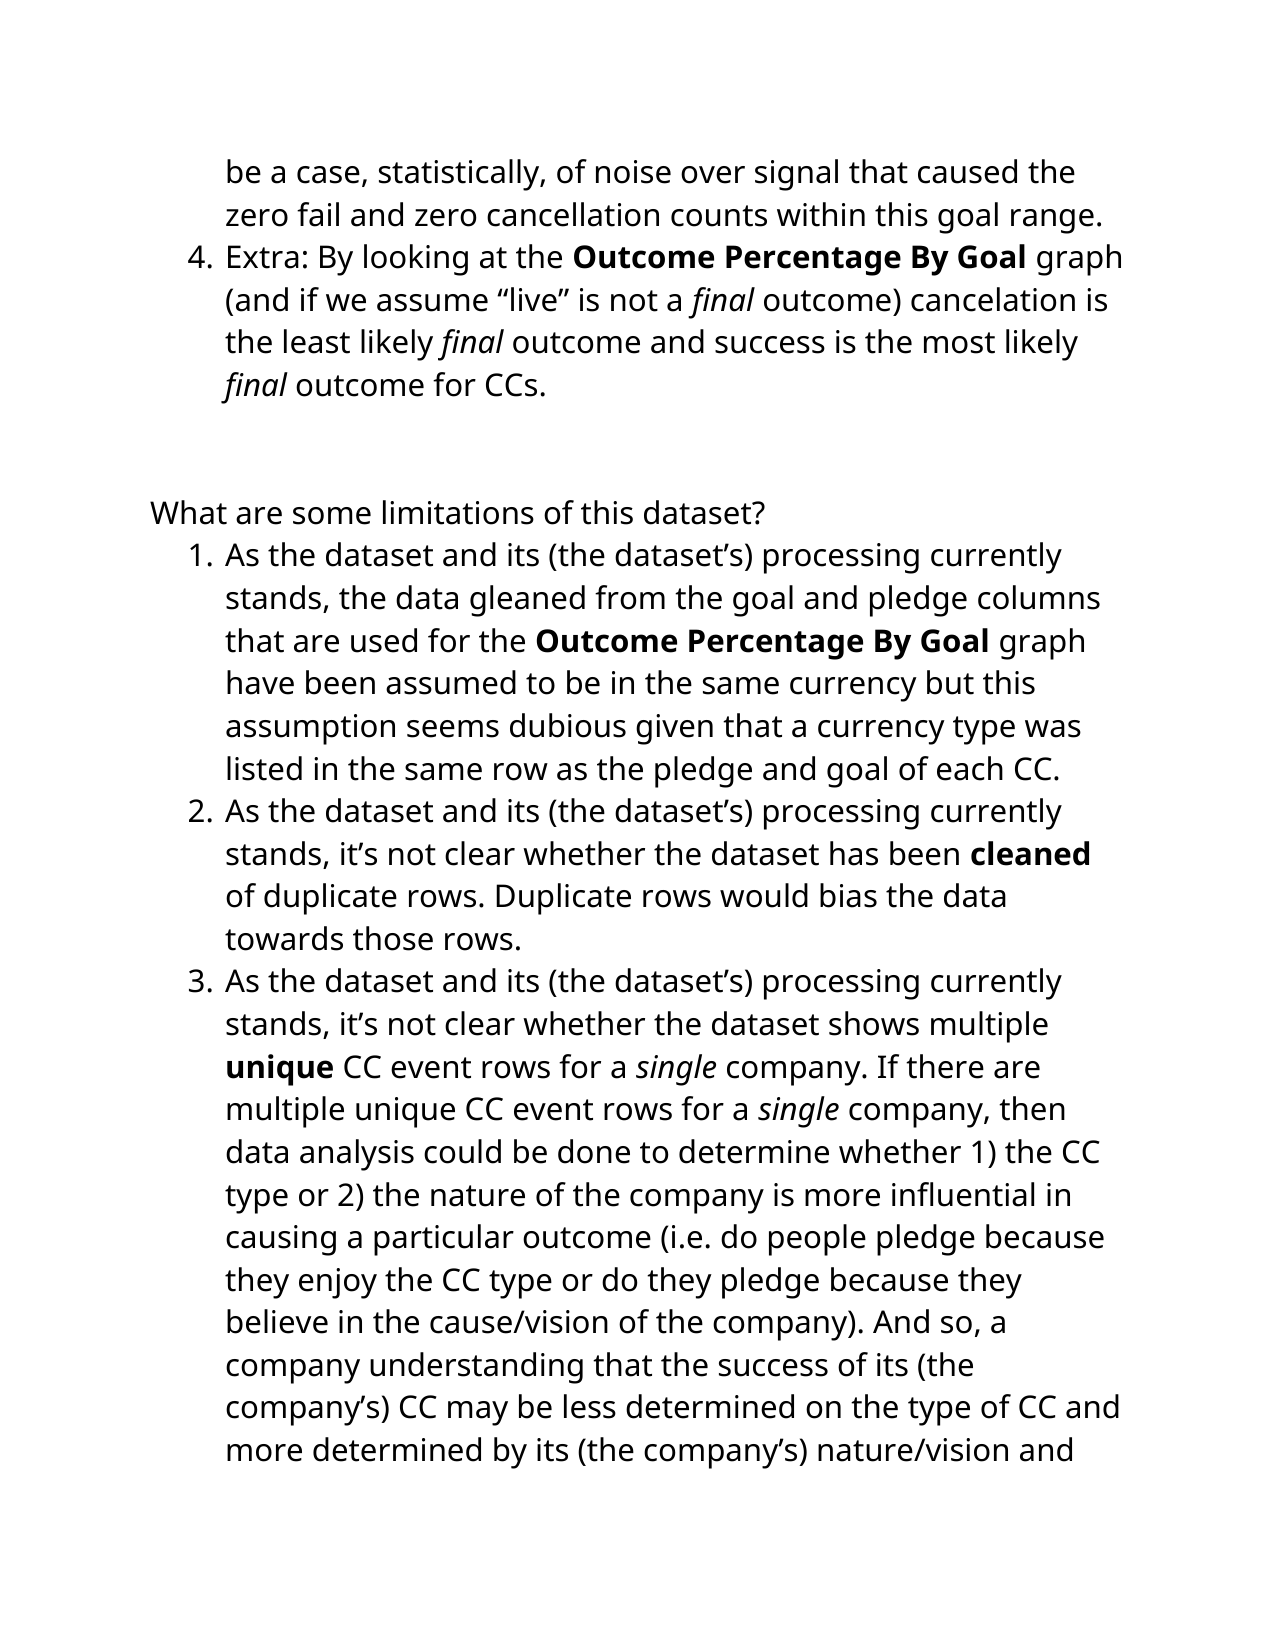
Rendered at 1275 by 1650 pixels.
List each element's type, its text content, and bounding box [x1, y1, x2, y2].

text What are some limitations of this dataset? [150, 491, 1125, 533]
list Extra: By looking at the Outcome Percentage By Goal graph (and if we assume “live” is not a final outcome) cancelation is the least likely final outcome and success is the most likely final outcome for CCs. [187, 235, 1125, 406]
list As the dataset and its (the dataset’s) processing currently stands, the data gleaned from the goal and pledge columns that are used for the Outcome Percentage By Goal graph have been assumed to be in the same currency but this assumption seems dubious given that a currency type was listed in the same row as the pledge and goal of each CC. [187, 533, 1125, 789]
list As the dataset and its (the dataset’s) processing currently stands, it’s not clear whether the dataset has been cleaned of duplicate rows. Duplicate rows would bias the data towards those rows. [187, 789, 1125, 959]
